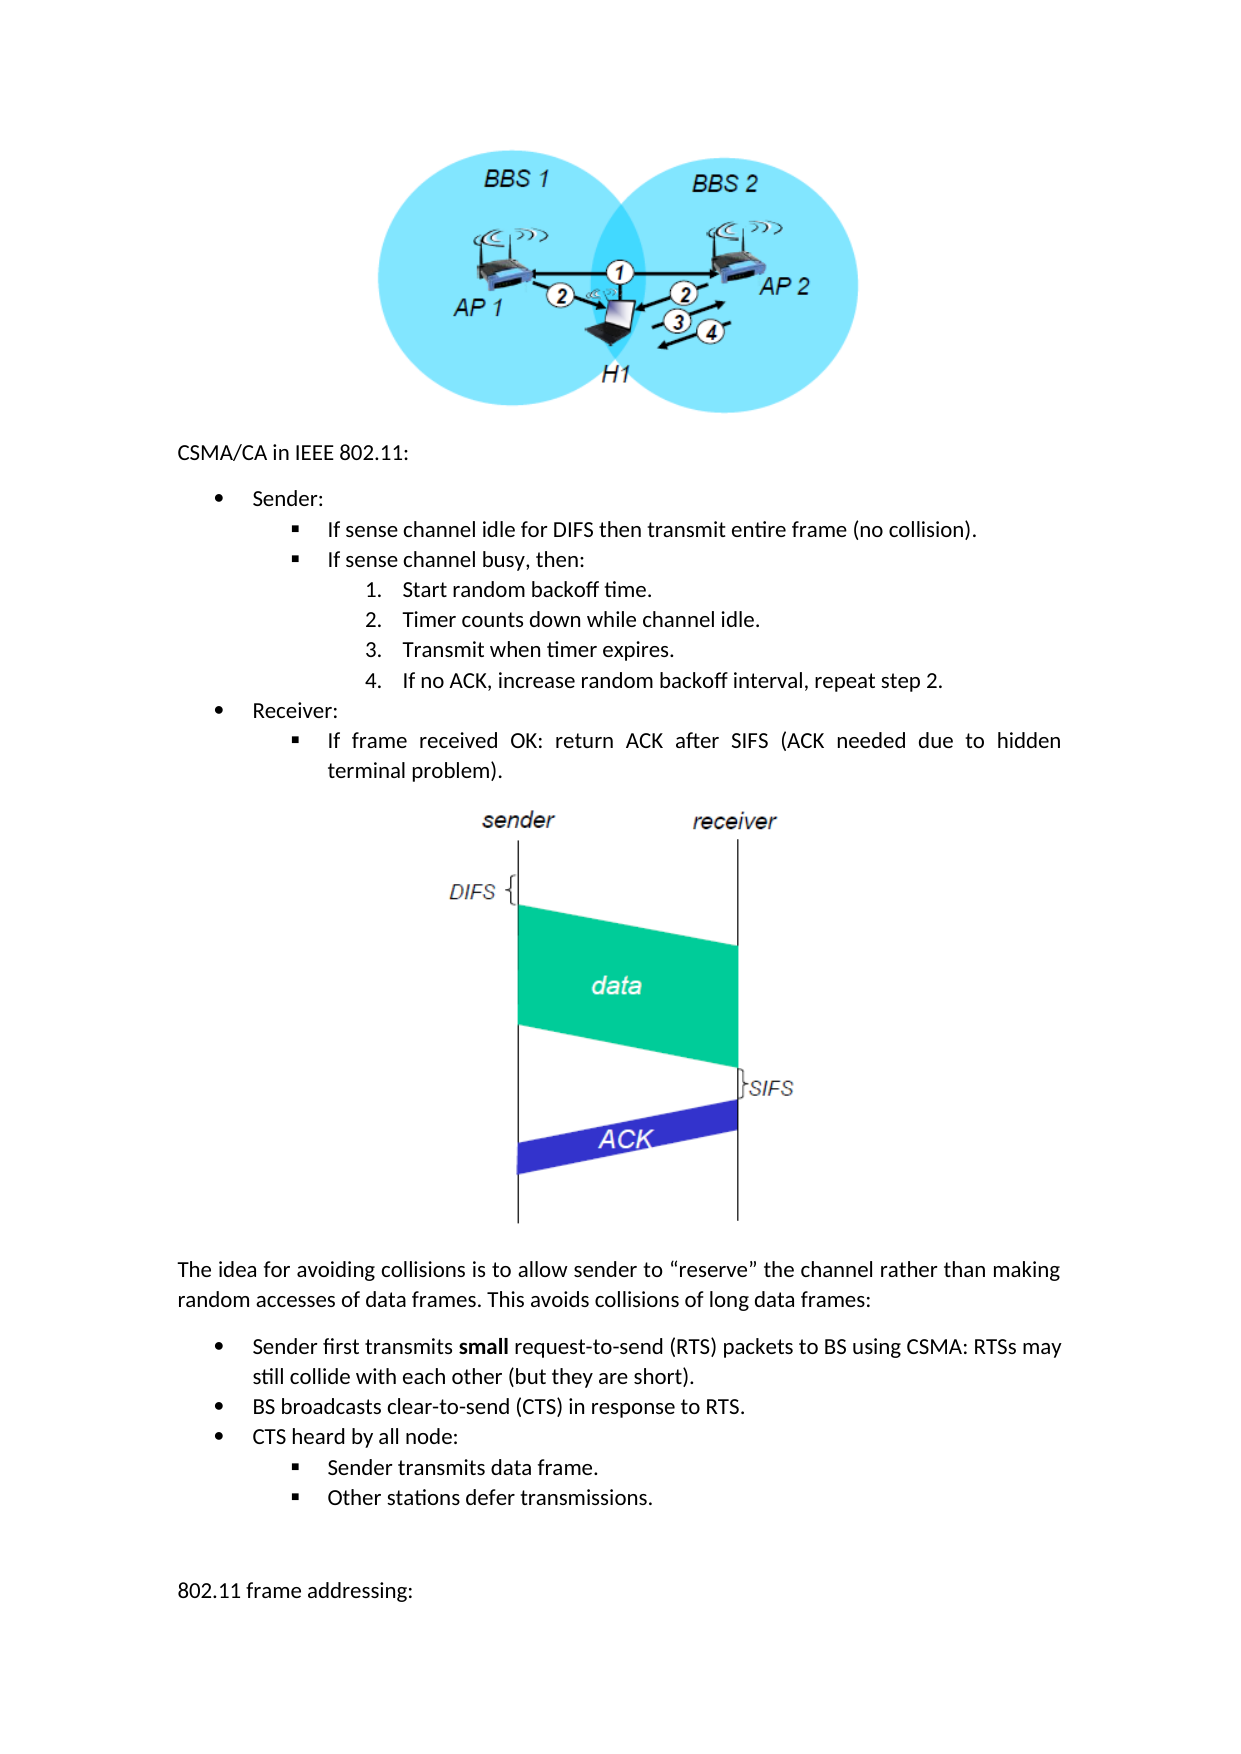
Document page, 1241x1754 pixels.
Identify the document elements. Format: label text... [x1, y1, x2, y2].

list Receiver: [215, 696, 1063, 724]
picture [373, 147, 868, 419]
text The idea for avoiding collisions is to allow sender to “reserve” the channel rather than making random accesses of data frames. This avoids collisions of long data frames: [177, 1255, 1063, 1313]
list If sense channel busy, then: [290, 545, 1063, 573]
picture [435, 803, 805, 1236]
list Sender first transmits small request-to-send (RTS) packets to BS using CSMA: RTSs may still collide with each other (but they are short). [215, 1332, 1063, 1390]
list If sense channel idle for DIFS then transmit entire frame (no collision). [290, 515, 1063, 543]
list Sender transmits data frame. [290, 1453, 1063, 1481]
text CSMA/CA in IEEE 802.11: [177, 438, 1063, 466]
list CTS heard by all node: [215, 1422, 1063, 1450]
list If frame received OK: return ACK after SIFS (ACK needed due to hidden terminal problem). [290, 726, 1063, 784]
list If no ACK, increase random backoff interval, repeat step 2. [365, 666, 1063, 694]
text 802.11 frame addressing: [177, 1577, 1063, 1604]
list Transmit when timer expires. [365, 636, 1063, 664]
list Start random backoff time. [365, 575, 1063, 603]
list Sender: [215, 484, 1063, 513]
list Timer counts down while channel idle. [365, 605, 1063, 633]
list Other stations defer transmissions. [290, 1483, 1063, 1511]
list BS broadcasts clear-to-send (CTS) in response to RTS. [215, 1392, 1063, 1420]
